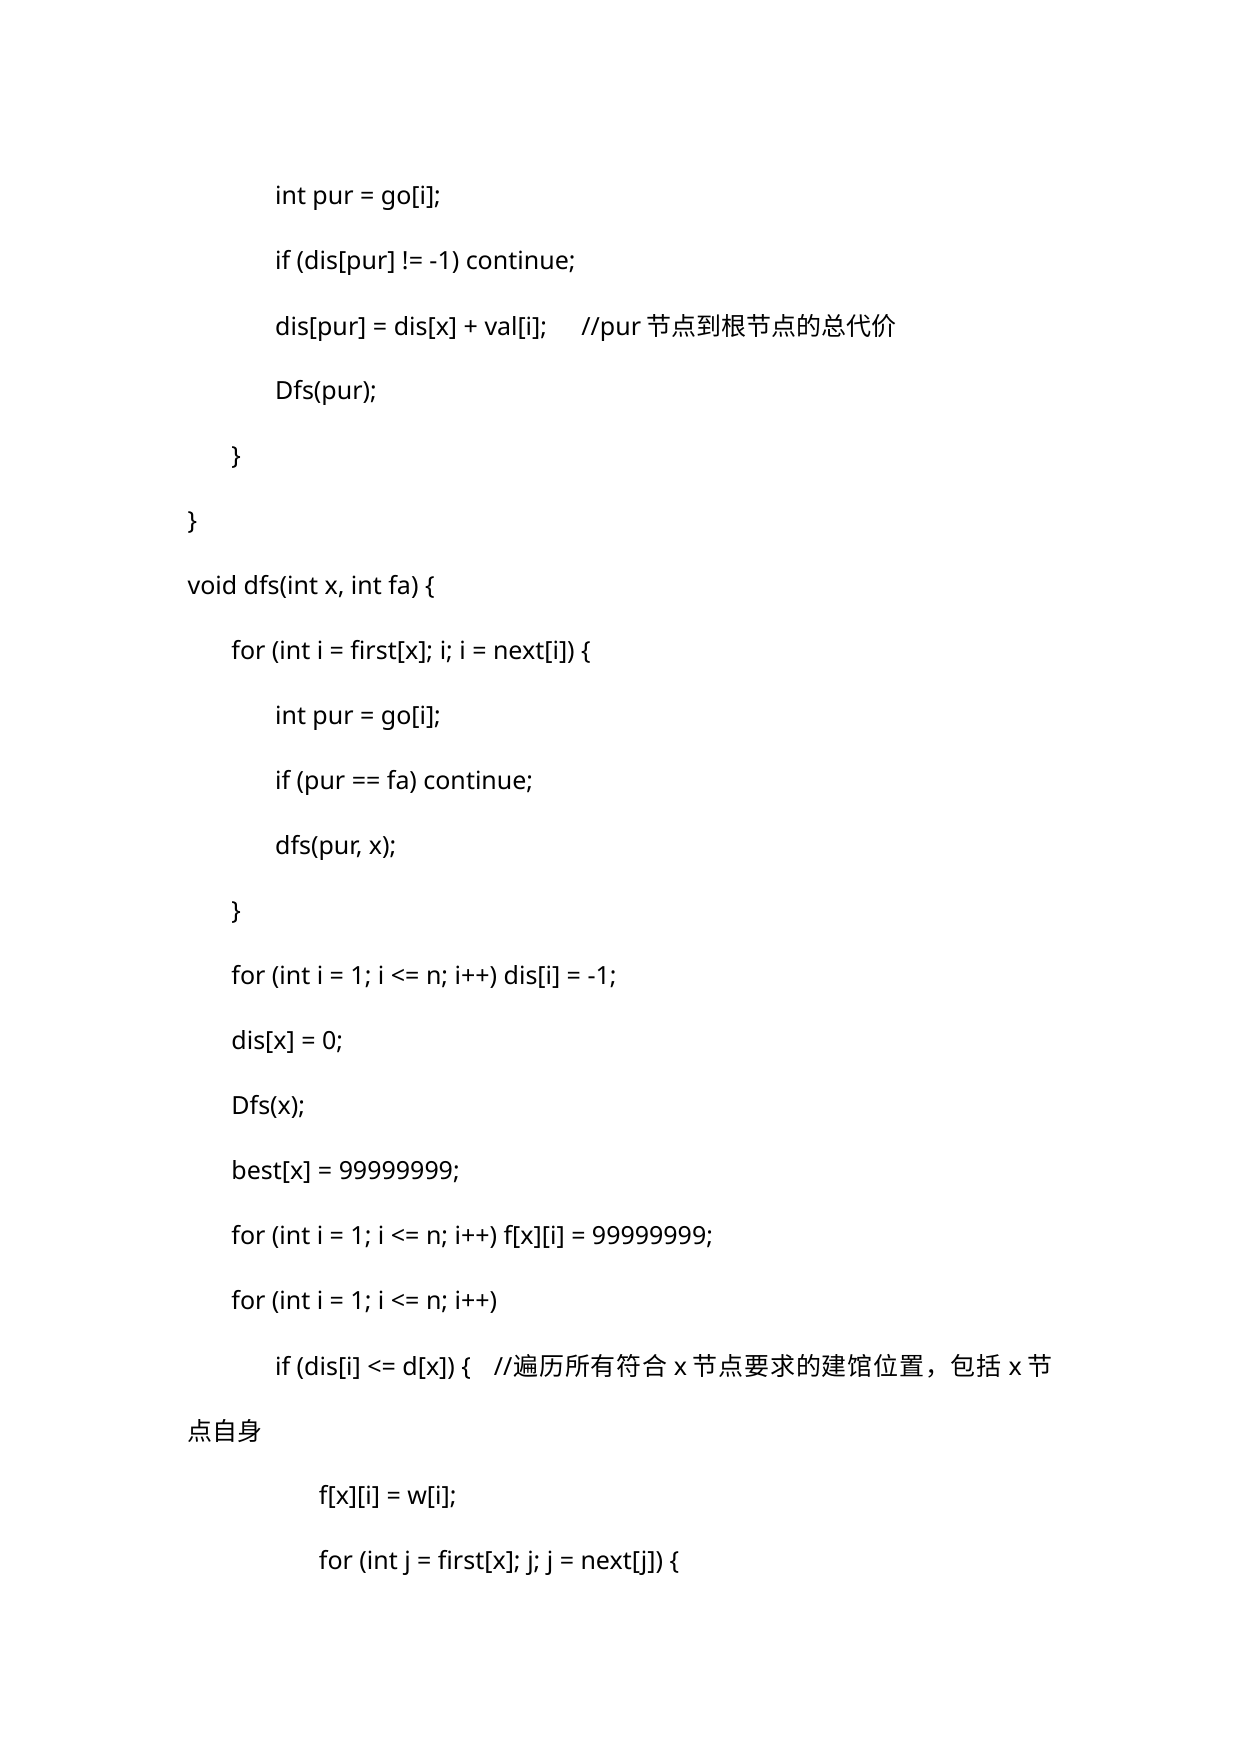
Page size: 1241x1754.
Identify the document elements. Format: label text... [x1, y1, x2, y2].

text for (int i = 1; i <= n; i++) f[x][i] = 99999999; [187, 1202, 1053, 1267]
text } [187, 487, 1053, 552]
text void dfs(int x, int fa) { [187, 552, 1053, 617]
text } [187, 877, 1053, 942]
text for (int j = first[x]; j; j = next[j]) { [187, 1527, 1053, 1592]
text if (pur == fa) continue; [187, 747, 1053, 812]
text dfs(pur, x); [187, 812, 1053, 877]
text f[x][i] = w[i]; [187, 1462, 1053, 1527]
text int pur = go[i]; [187, 162, 1053, 227]
text if (dis[pur] != -1) continue; [187, 227, 1053, 292]
text } [187, 422, 1053, 487]
text Dfs(x); [187, 1072, 1053, 1137]
text dis[pur] = dis[x] + val[i]; //pur节点到根节点的总代价 [187, 292, 1053, 357]
text for (int i = 1; i <= n; i++) [187, 1267, 1053, 1332]
text dis[x] = 0; [187, 1007, 1053, 1072]
text int pur = go[i]; [187, 682, 1053, 747]
text best[x] = 99999999; [187, 1137, 1053, 1202]
text if (dis[i] <= d[x]) { //遍历所有符合x节点要求的建馆位置，包括x节点自身 [187, 1332, 1053, 1462]
text for (int i = 1; i <= n; i++) dis[i] = -1; [187, 942, 1053, 1007]
text Dfs(pur); [187, 357, 1053, 422]
text for (int i = first[x]; i; i = next[i]) { [187, 617, 1053, 682]
